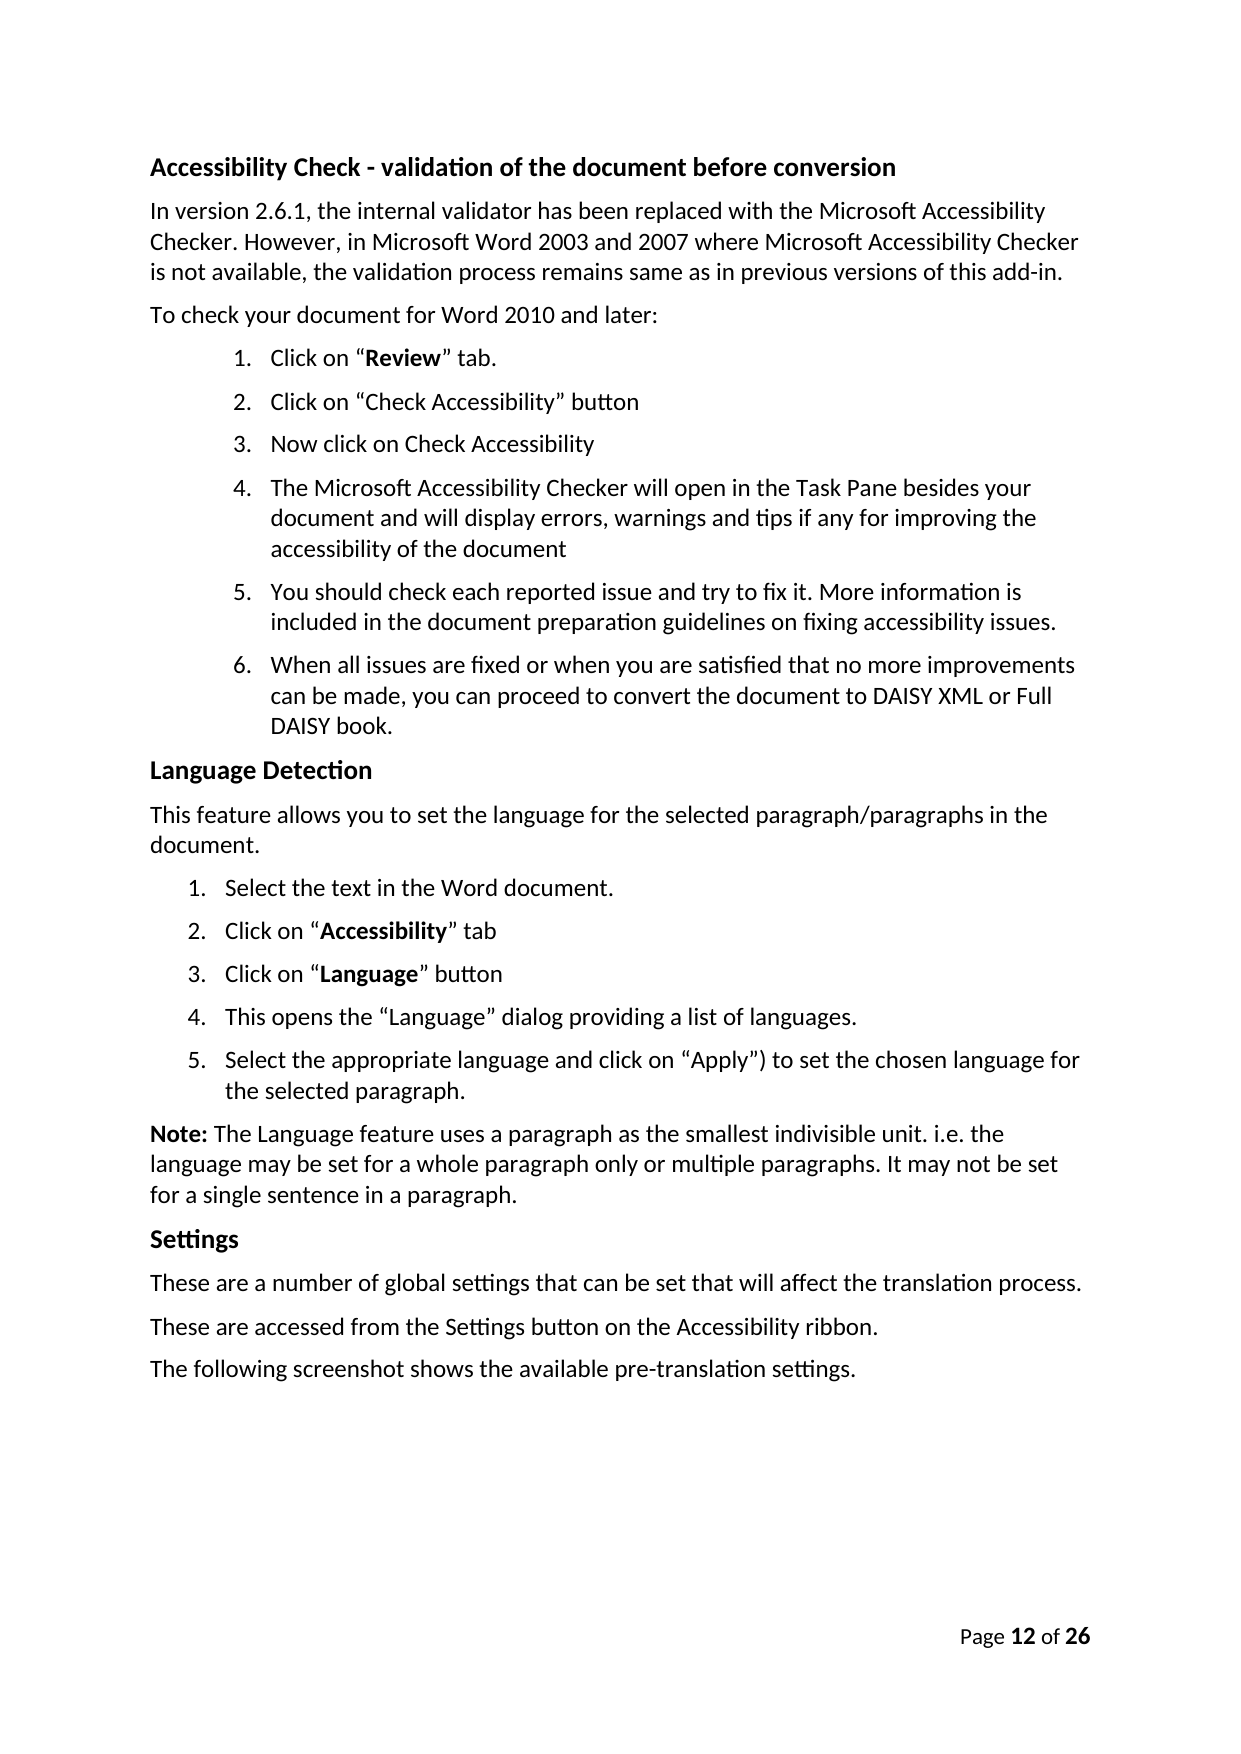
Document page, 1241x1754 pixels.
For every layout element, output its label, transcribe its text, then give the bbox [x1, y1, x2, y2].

subtitle Language Detection [150, 753, 1090, 786]
text This feature allows you to set the language for the selected paragraph/paragraphs in the document. [150, 799, 1090, 860]
subtitle Accessibility Check - validation of the document before conversion [150, 150, 1090, 183]
text The following screenshot shows the available pre-translation settings. [150, 1354, 1090, 1384]
list Click on “Accessibility” tab [187, 915, 1090, 946]
list The Microsoft Accessibility Checker will open in the Task Pane besides your document and will display errors, warnings and tips if any for improving the accessibility of the document [233, 472, 1090, 563]
list Select the appropriate language and click on “Apply”) to set the chosen language for the selected paragraph. [187, 1044, 1090, 1106]
text These are a number of global settings that can be set that will affect the translation process. [150, 1268, 1090, 1298]
subtitle Settings [150, 1222, 1090, 1255]
text To check your document for Word 2010 and later: [150, 299, 1090, 330]
text These are accessed from the Settings button on the Accessibility ribbon. [150, 1311, 1090, 1341]
list Now click on Check Accessibility [233, 429, 1090, 459]
list Click on “Check Accessibility” button [233, 386, 1090, 416]
text In version 2.6.1, the internal validator has been replaced with the Microsoft Accessibility Checker. However, in Microsoft Word 2003 and 2007 where Microsoft Accessibility Checker is not available, the validation process remains same as in previous versions of this add-in. [150, 196, 1090, 287]
text Note: The Language feature uses a paragraph as the smallest indivisible unit. i.e. the language may be set for a whole paragraph only or multiple paragraphs. It may not be set for a single sentence in a paragraph. [150, 1118, 1090, 1209]
list Select the text in the Word document. [187, 872, 1090, 903]
list When all issues are fixed or when you are satisfied that no more improvements can be made, you can proceed to convert the document to DAISY XML or Full DAISY book. [233, 649, 1090, 741]
list This opens the “Language” dialog providing a list of languages. [187, 1001, 1090, 1032]
list Click on “Review” tab. [233, 343, 1090, 373]
list Click on “Language” button [187, 958, 1090, 989]
list You should check each reported issue and try to fix it. More information is included in the document preparation guidelines on fixing accessibility issues. [233, 576, 1090, 637]
